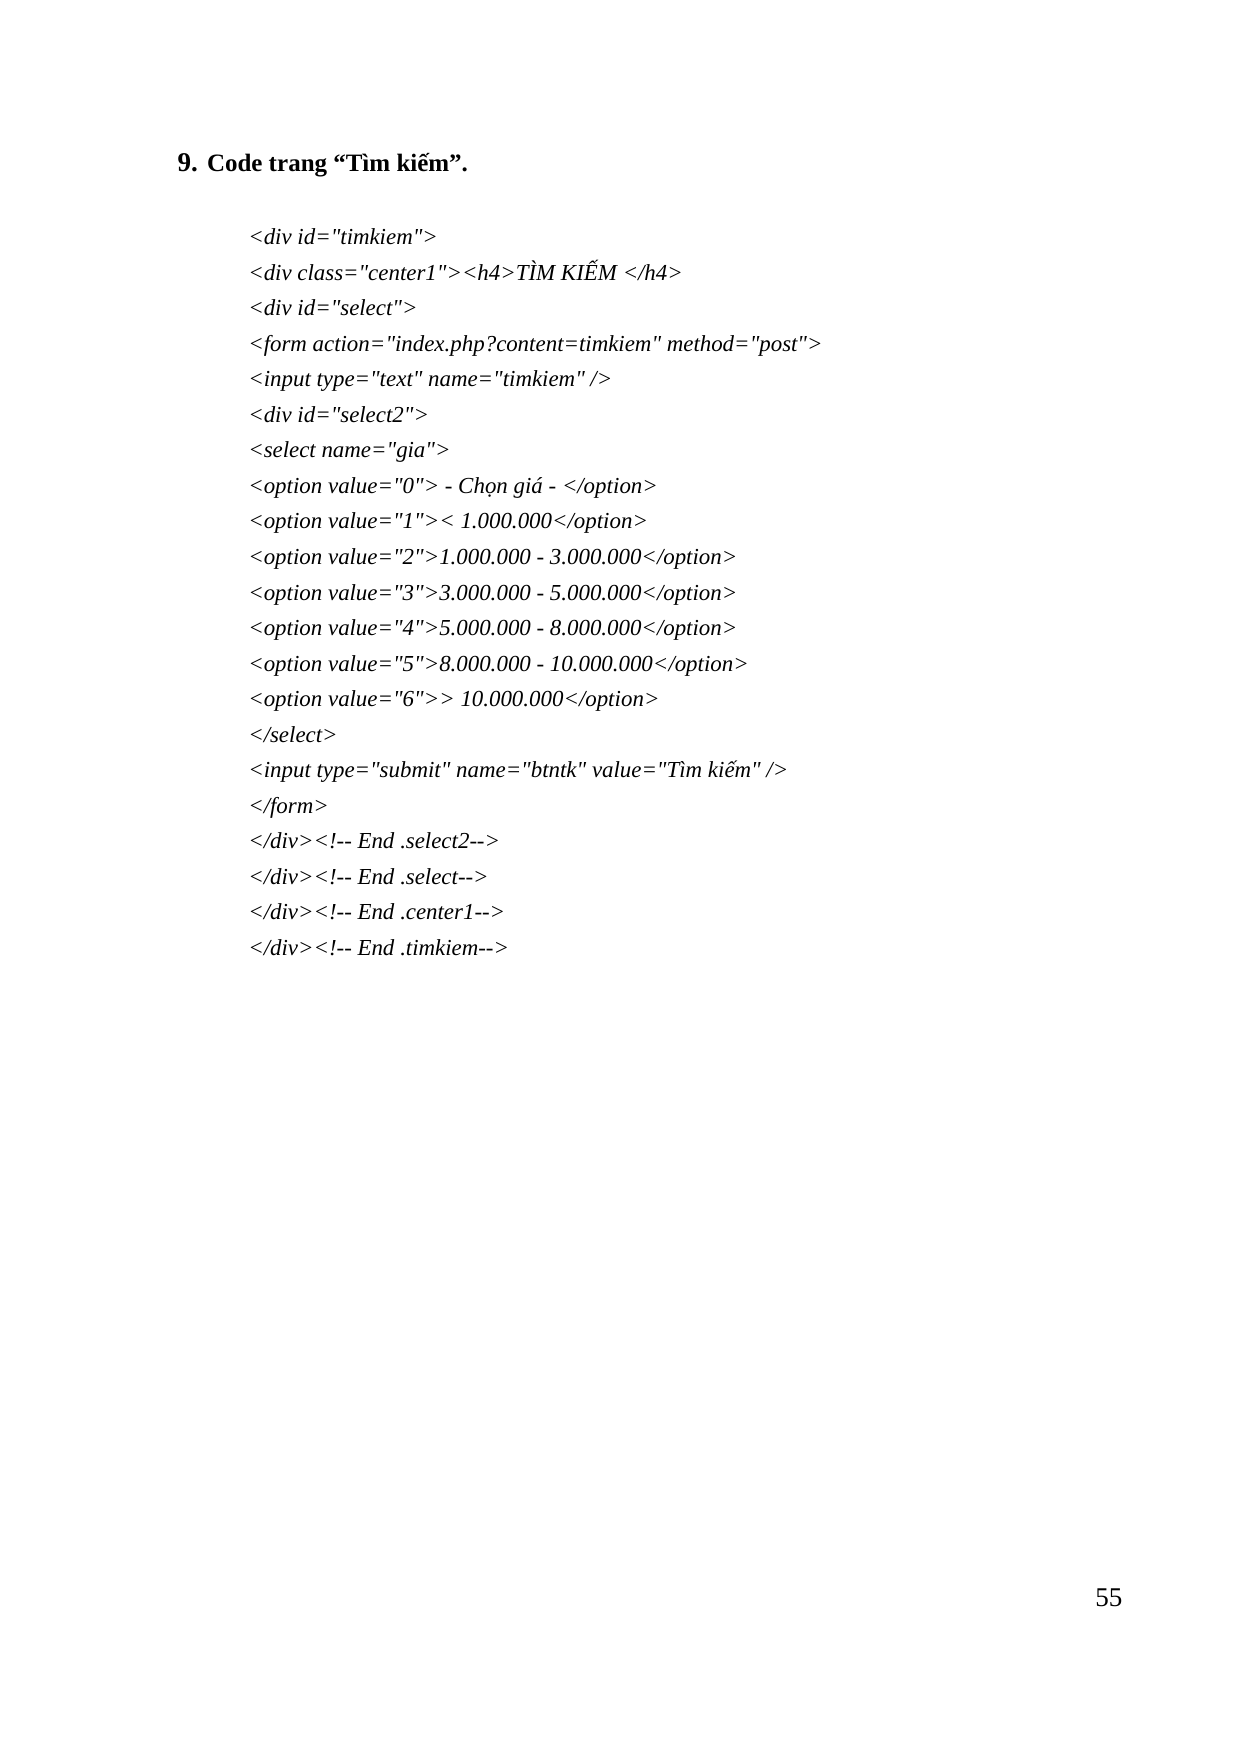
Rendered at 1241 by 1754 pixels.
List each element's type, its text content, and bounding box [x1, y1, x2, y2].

list Code trang “Tìm kiếm”. [177, 146, 1122, 177]
